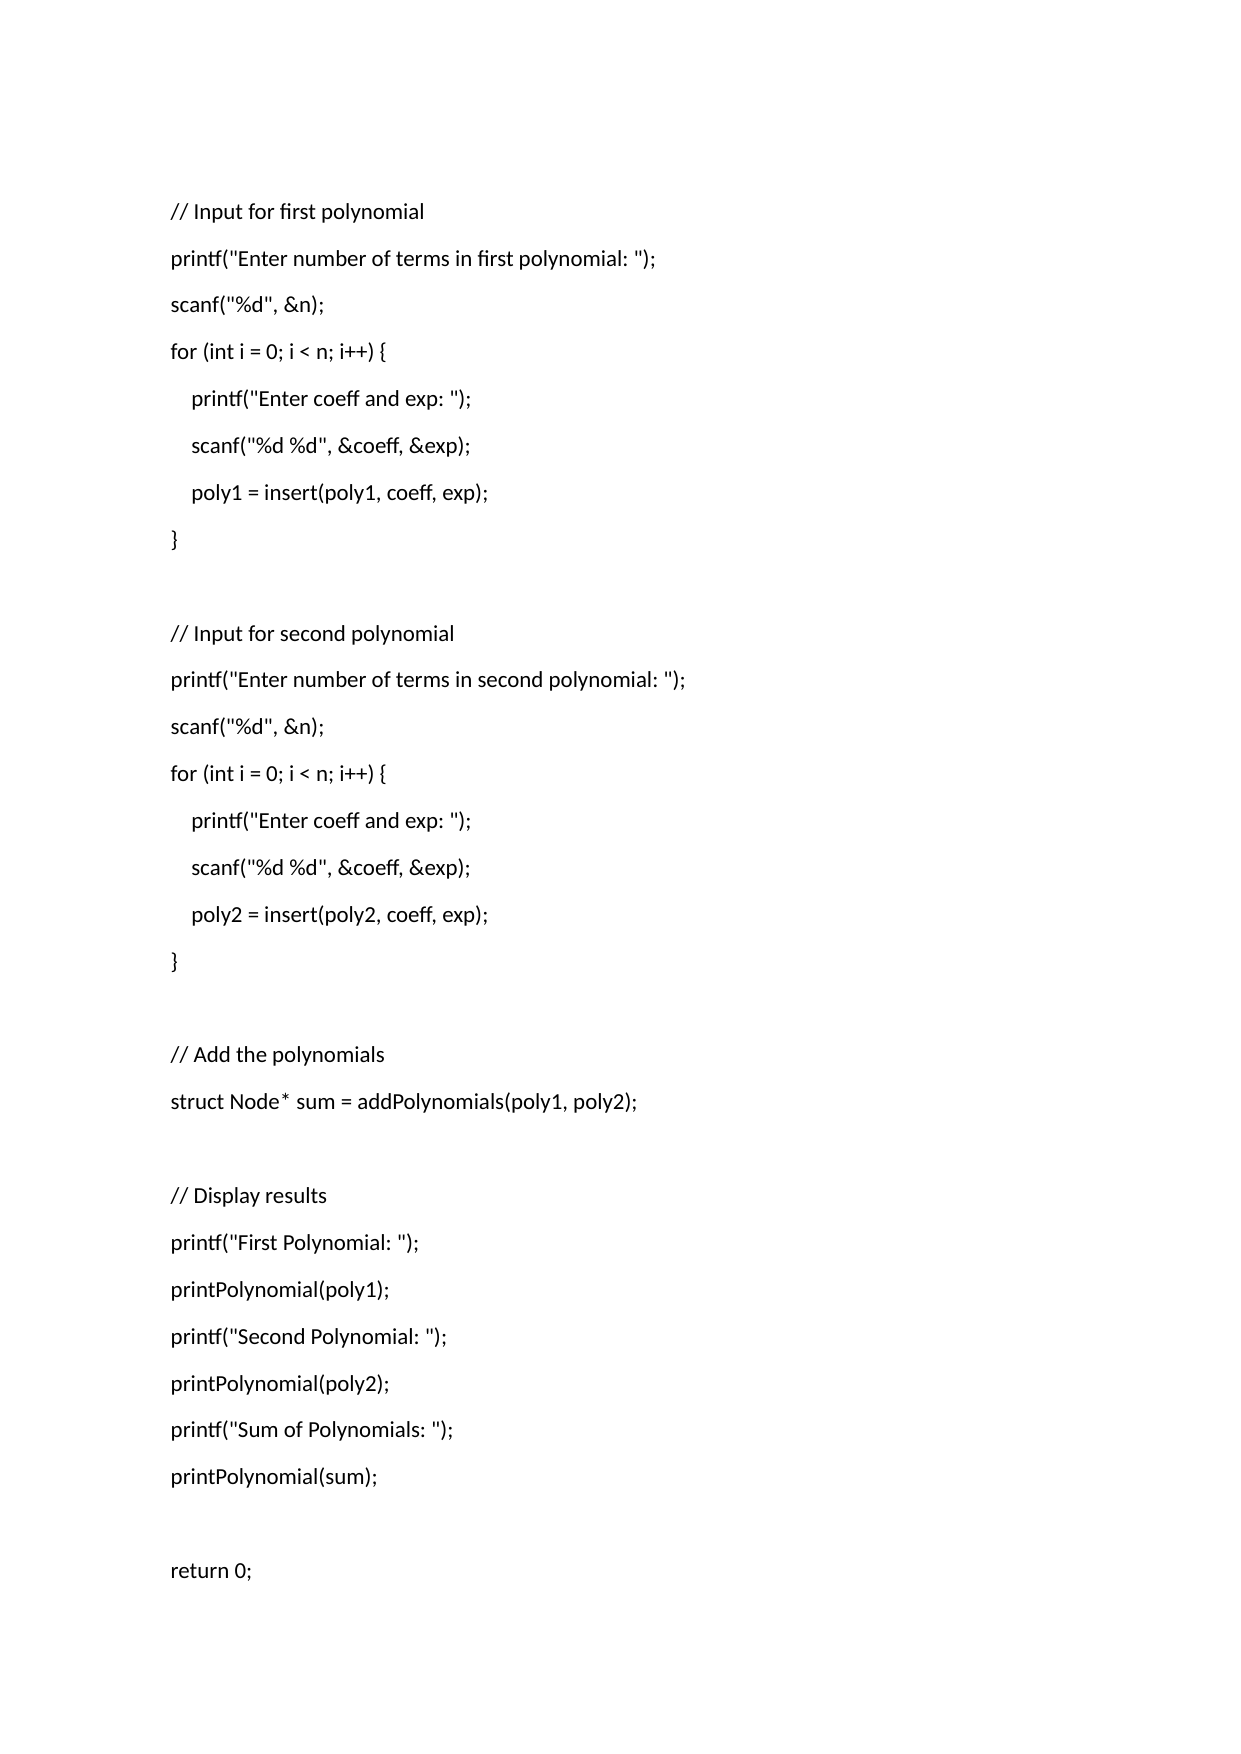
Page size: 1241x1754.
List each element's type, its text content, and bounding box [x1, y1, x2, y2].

text } [150, 525, 1090, 553]
text poly1 = insert(poly1, coeff, exp); [150, 478, 1090, 506]
text printf("Sum of Polynomials: "); [150, 1416, 1090, 1444]
text printPolynomial(poly2); [150, 1369, 1090, 1397]
text // Add the polynomials [150, 1041, 1090, 1069]
text printf("Enter number of terms in second polynomial: "); [150, 666, 1090, 694]
text // Input for first polynomial [150, 197, 1090, 225]
text return 0; [150, 1556, 1090, 1584]
text } [150, 947, 1090, 975]
text poly2 = insert(poly2, coeff, exp); [150, 900, 1090, 928]
text scanf("%d %d", &coeff, &exp); [150, 853, 1090, 881]
text scanf("%d %d", &coeff, &exp); [150, 431, 1090, 459]
text // Display results [150, 1181, 1090, 1209]
text printf("Enter coeff and exp: "); [150, 806, 1090, 834]
text for (int i = 0; i < n; i++) { [150, 759, 1090, 787]
text printPolynomial(sum); [150, 1462, 1090, 1491]
text printf("First Polynomial: "); [150, 1228, 1090, 1256]
text scanf("%d", &n); [150, 712, 1090, 741]
text printf("Second Polynomial: "); [150, 1322, 1090, 1350]
text printf("Enter number of terms in first polynomial: "); [150, 244, 1090, 272]
text for (int i = 0; i < n; i++) { [150, 337, 1090, 366]
text scanf("%d", &n); [150, 291, 1090, 319]
text // Input for second polynomial [150, 619, 1090, 647]
text struct Node* sum = addPolynomials(poly1, poly2); [150, 1087, 1090, 1116]
text printPolynomial(poly1); [150, 1275, 1090, 1303]
text printf("Enter coeff and exp: "); [150, 384, 1090, 412]
